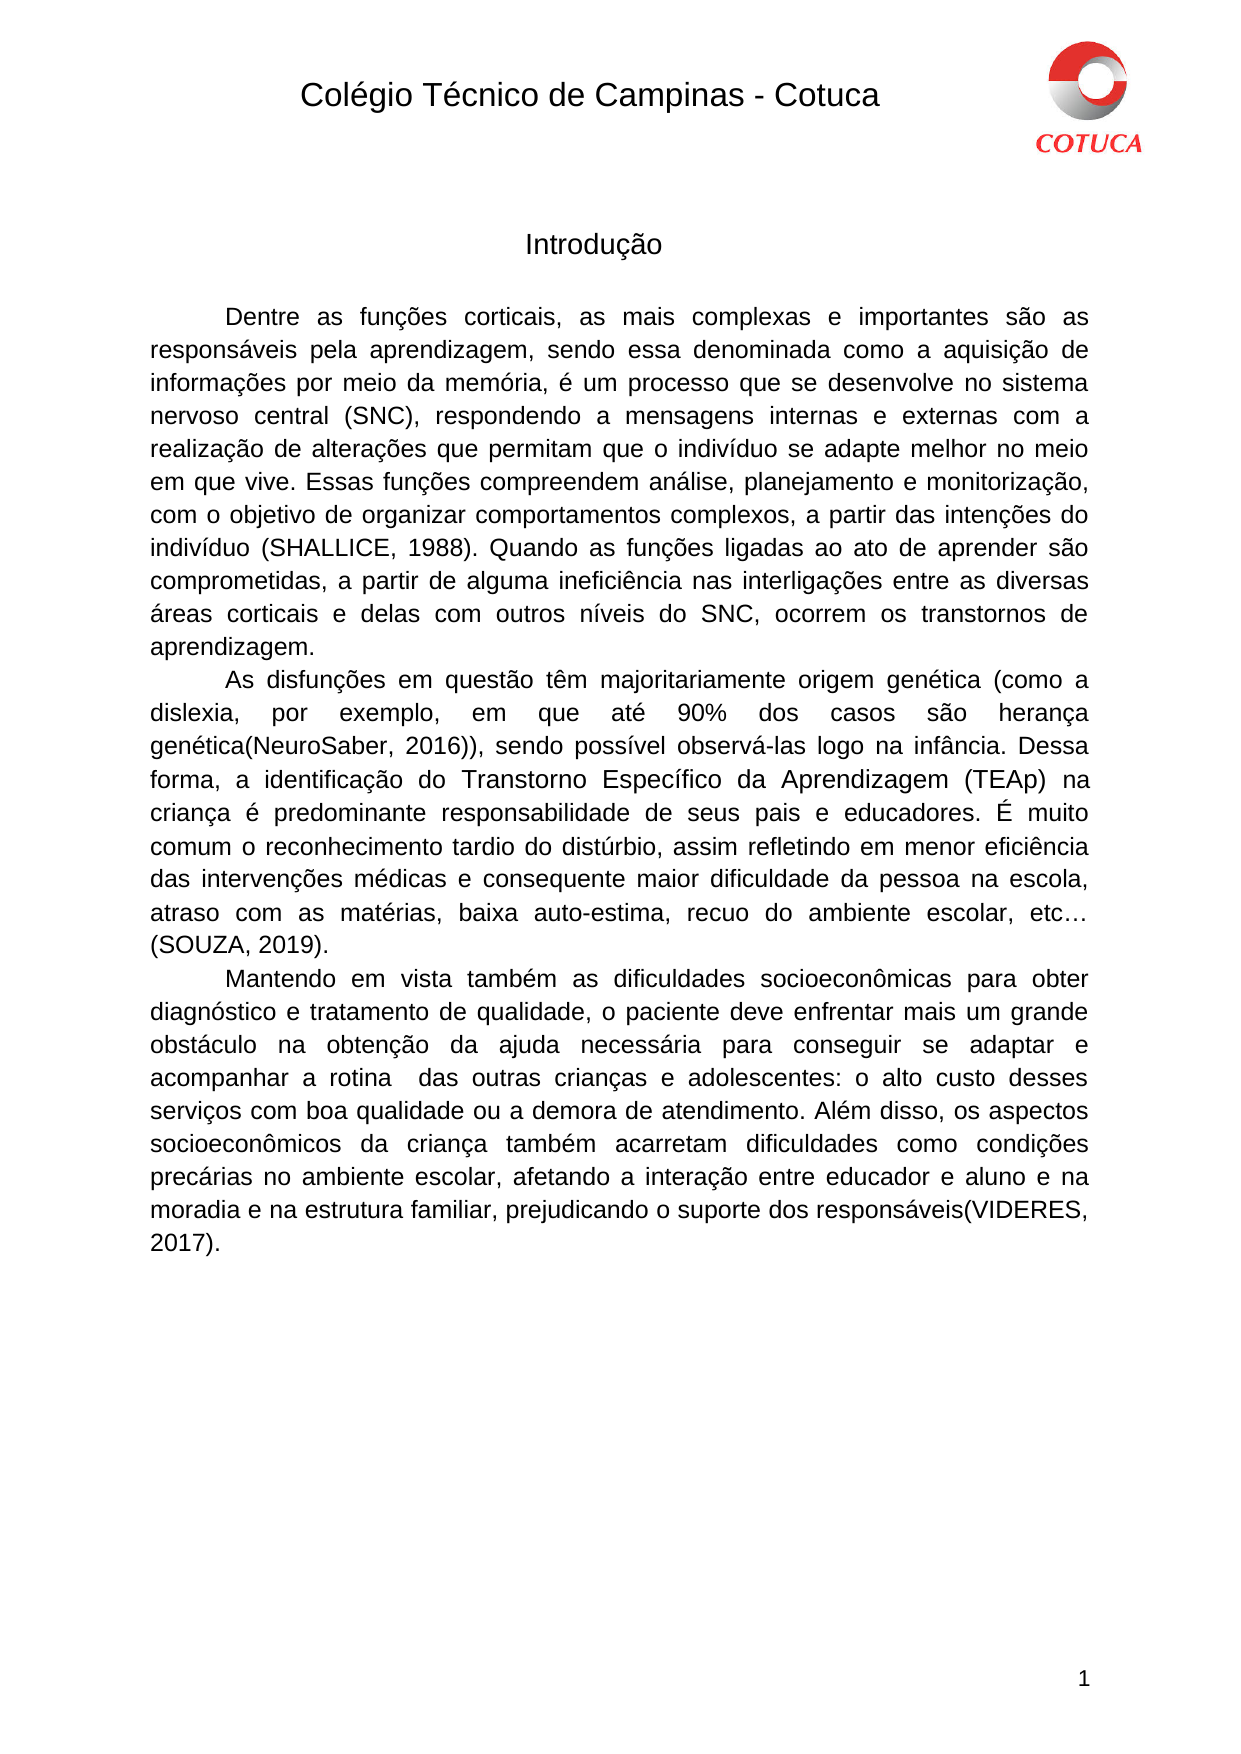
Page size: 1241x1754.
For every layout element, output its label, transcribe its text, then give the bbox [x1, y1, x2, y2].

picture [1023, 32, 1154, 164]
subtitle Introdução [450, 227, 1090, 260]
text Dentre as funções corticais, as mais complexas e importantes são as responsáveis pela aprendizagem, sendo essa denominada como a aquisição de informações por meio da memória, é um processo que se desenvolve no sistema nervoso central (SNC), respondendo a mensagens internas e externas com a realização de alterações que permitam que o indivíduo se adapte melhor no meio em que vive. Essas funções compreendem análise, planejamento e monitorização, com o objetivo de organizar comportamentos complexos, a partir das intenções do indivíduo (SHALLICE, 1988). Quando as funções ligadas ao ato de aprender são comprometidas, a partir de alguma ineficiência nas interligações entre as diversas áreas corticais e delas com outros níveis do SNC, ocorrem os transtornos de aprendizagem. [150, 302, 1090, 661]
text Mantendo em vista também as dificuldades socioeconômicas para obter diagnóstico e tratamento de qualidade, o paciente deve enfrentar mais um grande obstáculo na obtenção da ajuda necessária para conseguir se adaptar e acompanhar a rotina das outras crianças e adolescentes: o alto custo desses serviços com boa qualidade ou a demora de atendimento. Além disso, os aspectos socioeconômicos da criança também acarretam dificuldades como condições precárias no ambiente escolar, afetando a interação entre educador e aluno e na moradia e na estrutura familiar, prejudicando o suporte dos responsáveis(VIDERES, 2017). [150, 963, 1090, 1256]
text As disfunções em questão têm majoritariamente origem genética (como a dislexia, por exemplo, em que até 90% dos casos são herança genética(NeuroSaber, 2016)), sendo possível observá-las logo na infância. Dessa forma, a identificação do Transtorno Específico da Aprendizagem (TEAp) na criança é predominante responsabilidade de seus pais e educadores. É muito comum o reconhecimento tardio do distúrbio, assim refletindo em menor eficiência das intervenções médicas e consequente maior dificuldade da pessoa na escola, atraso com as matérias, baixa auto-estima, recuo do ambiente escolar, etc…(SOUZA, 2019). [150, 665, 1090, 959]
